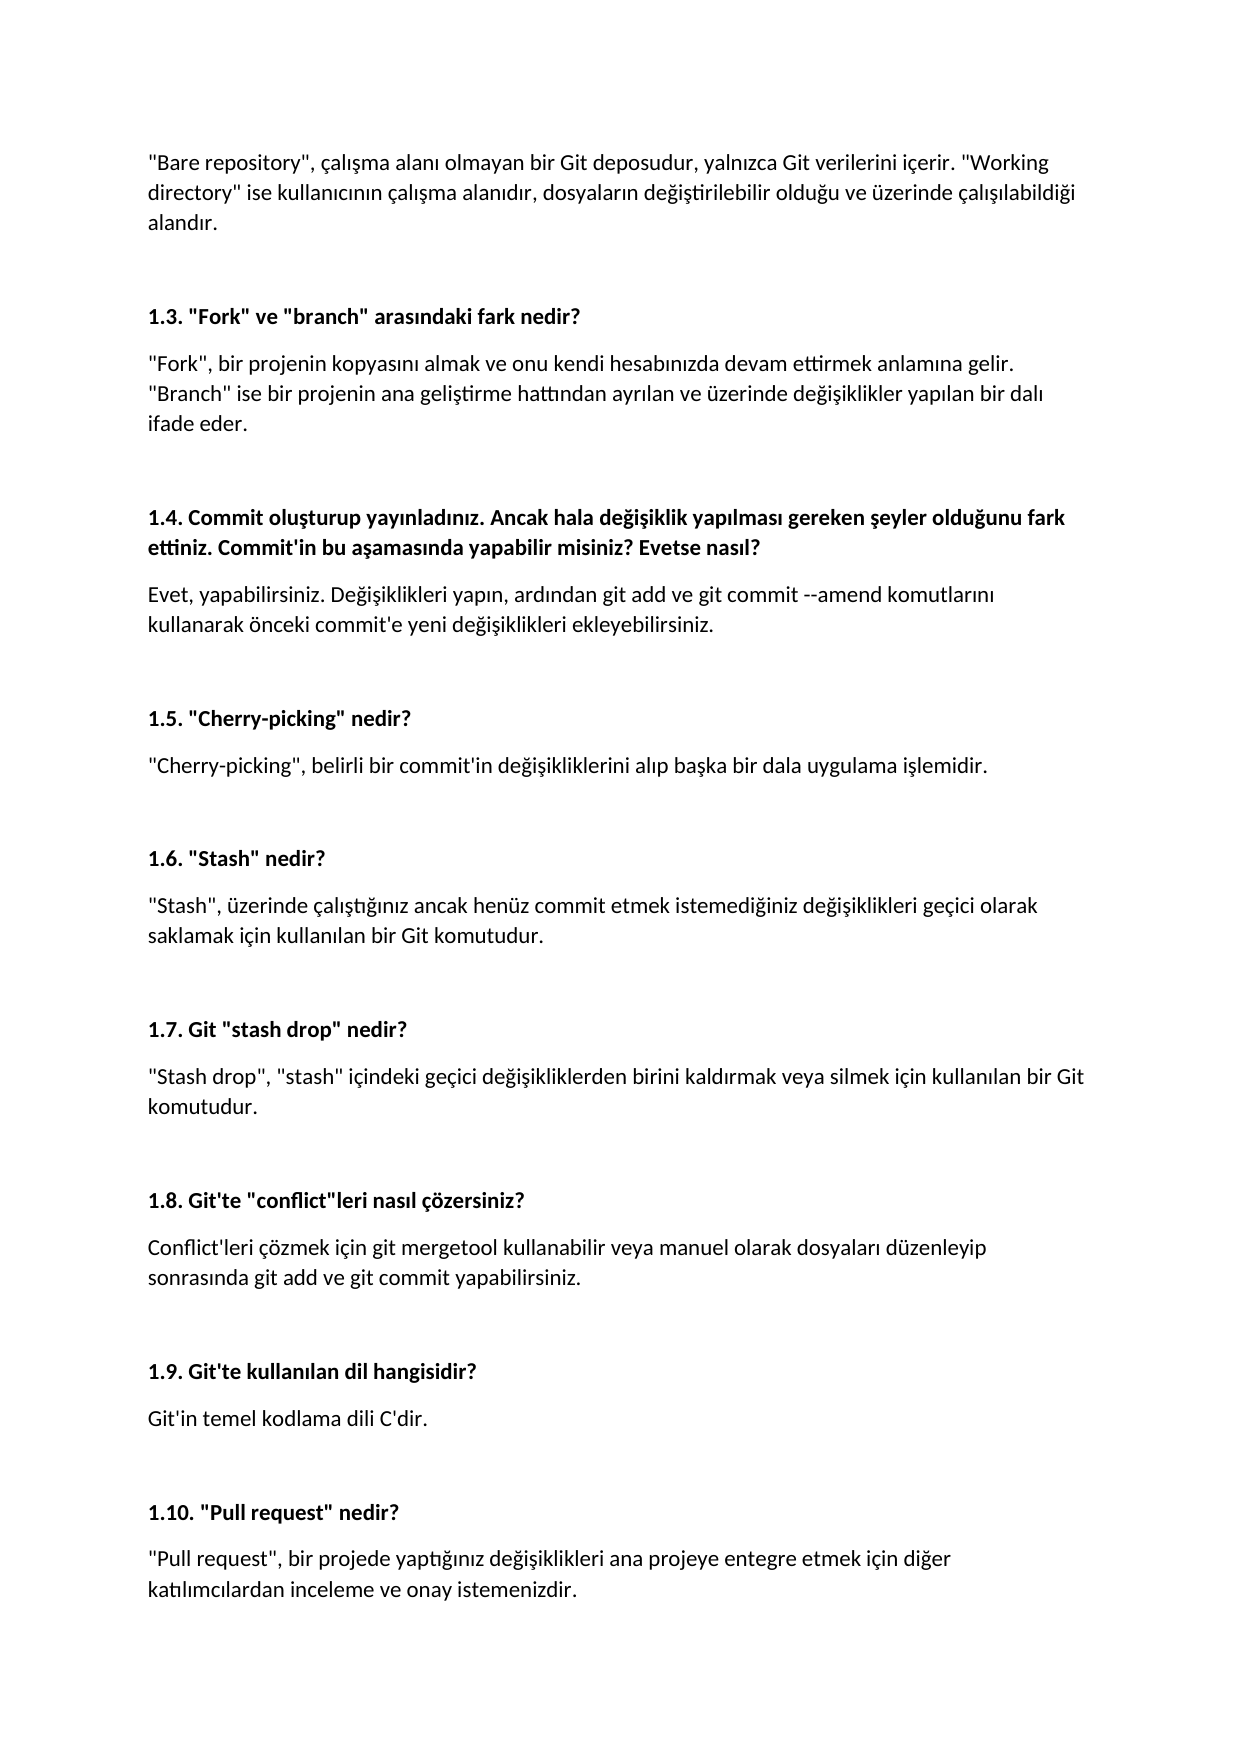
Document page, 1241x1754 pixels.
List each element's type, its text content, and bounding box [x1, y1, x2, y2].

text "Cherry-picking", belirli bir commit'in değişikliklerini alıp başka bir dala uygulama işlemidir. [148, 751, 1093, 779]
text "Stash drop", "stash" içindeki geçici değişikliklerden birini kaldırmak veya silmek için kullanılan bir Git komutudur. [148, 1062, 1093, 1120]
text 1.8. Git'te "conflict"leri nasıl çözersiniz? [148, 1186, 1093, 1214]
text 1.10. "Pull request" nedir? [148, 1498, 1093, 1526]
text "Stash", üzerinde çalıştığınız ancak henüz commit etmek istemediğiniz değişiklikleri geçici olarak saklamak için kullanılan bir Git komutudur. [148, 891, 1093, 949]
text Conflict'leri çözmek için git mergetool kullanabilir veya manuel olarak dosyaları düzenleyip sonrasında git add ve git commit yapabilirsiniz. [148, 1233, 1093, 1291]
text 1.9. Git'te kullanılan dil hangisidir? [148, 1357, 1093, 1385]
text Evet, yapabilirsiniz. Değişiklikleri yapın, ardından git add ve git commit --amend komutlarını kullanarak önceki commit'e yeni değişiklikleri ekleyebilirsiniz. [148, 580, 1093, 638]
text 1.4. Commit oluşturup yayınladınız. Ancak hala değişiklik yapılması gereken şeyler olduğunu fark ettiniz. Commit'in bu aşamasında yapabilir misiniz? Evetse nasıl? [148, 503, 1093, 561]
text "Bare repository", çalışma alanı olmayan bir Git deposudur, yalnızca Git verilerini içerir. "Working directory" ise kullanıcının çalışma alanıdır, dosyaların değiştirilebilir olduğu ve üzerinde çalışılabildiği alandır. [148, 148, 1093, 236]
text 1.7. Git "stash drop" nedir? [148, 1015, 1093, 1043]
text Git'in temel kodlama dili C'dir. [148, 1404, 1093, 1432]
text 1.3. "Fork" ve "branch" arasındaki fark nedir? [148, 302, 1093, 330]
text 1.6. "Stash" nedir? [148, 844, 1093, 872]
text "Fork", bir projenin kopyasını almak ve onu kendi hesabınızda devam ettirmek anlamına gelir. "Branch" ise bir projenin ana geliştirme hattından ayrılan ve üzerinde değişiklikler yapılan bir dalı ifade eder. [148, 349, 1093, 437]
text "Pull request", bir projede yaptığınız değişiklikleri ana projeye entegre etmek için diğer katılımcılardan inceleme ve onay istemenizdir. [148, 1544, 1093, 1603]
text 1.5. "Cherry-picking" nedir? [148, 704, 1093, 732]
